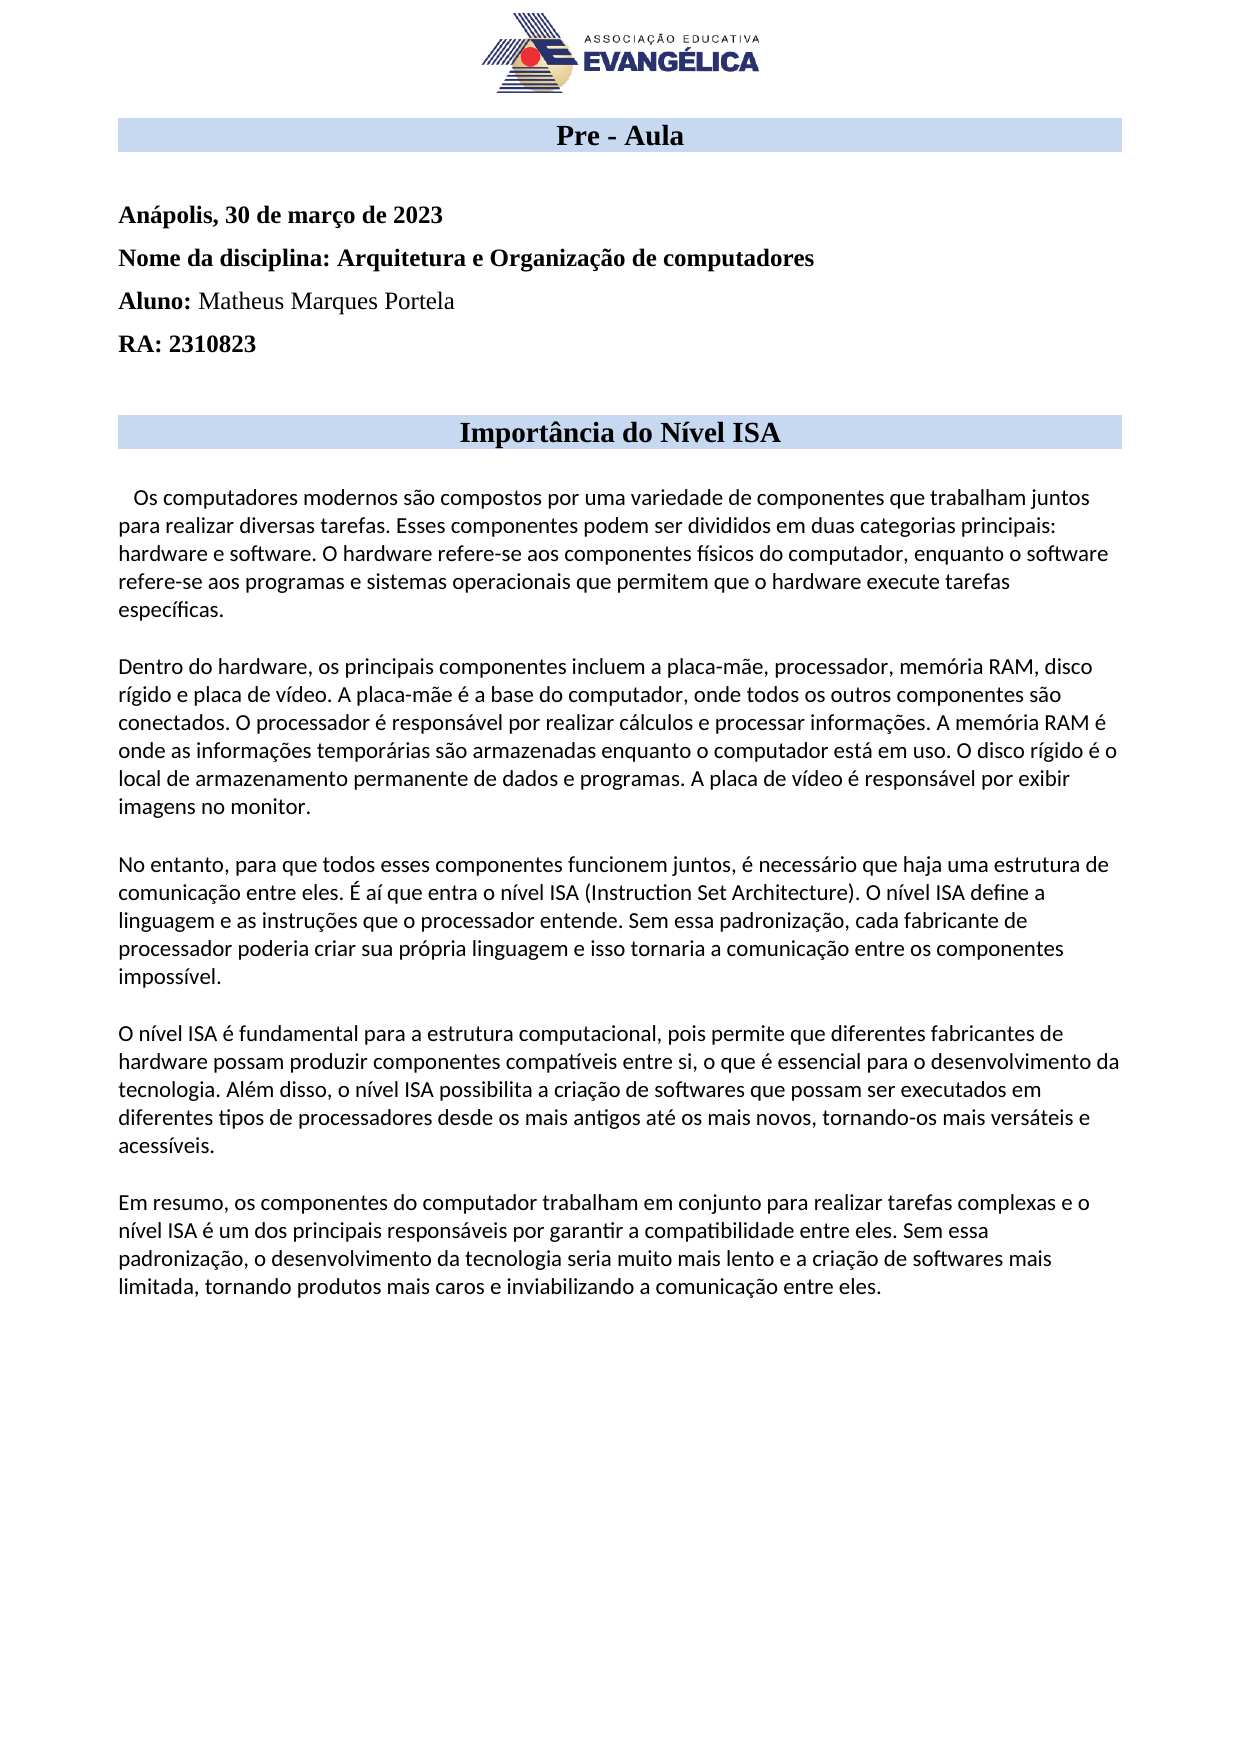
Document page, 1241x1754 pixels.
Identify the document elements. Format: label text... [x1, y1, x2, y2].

picture [481, 13, 759, 93]
text Importância do Nível ISA [118, 415, 1122, 449]
text Em resumo, os componentes do computador trabalham em conjunto para realizar tarefas complexas e o nível ISA é um dos principais responsáveis por garantir a compatibilidade entre eles. Sem essa padronização, o desenvolvimento da tecnologia seria muito mais lento e a criação de softwares mais limitada, tornando produtos mais caros e inviabilizando a comunicação entre eles. [118, 1188, 1122, 1300]
text O nível ISA é fundamental para a estrutura computacional, pois permite que diferentes fabricantes de hardware possam produzir componentes compatíveis entre si, o que é essencial para o desenvolvimento da tecnologia. Além disso, o nível ISA possibilita a criação de softwares que possam ser executados em diferentes tipos de processadores desde os mais antigos até os mais novos, tornando-os mais versáteis e acessíveis. [118, 1019, 1122, 1159]
text Pre - Aula [118, 118, 1122, 152]
text Dentro do hardware, os principais componentes incluem a placa-mãe, processador, memória RAM, disco rígido e placa de vídeo. A placa-mãe é a base do computador, onde todos os outros componentes são conectados. O processador é responsável por realizar cálculos e processar informações. A memória RAM é onde as informações temporárias são armazenadas enquanto o computador está em uso. O disco rígido é o local de armazenamento permanente de dados e programas. A placa de vídeo é responsável por exibir imagens no monitor. [118, 652, 1122, 821]
text Os computadores modernos são compostos por uma variedade de componentes que trabalham juntos para realizar diversas tarefas. Esses componentes podem ser divididos em duas categorias principais: hardware e software. O hardware refere-se aos componentes físicos do computador, enquanto o software refere-se aos programas e sistemas operacionais que permitem que o hardware execute tarefas específicas. [118, 483, 1122, 623]
text Aluno: Matheus Marques Portela [118, 286, 1122, 315]
text Nome da disciplina: Arquitetura e Organização de computadores [118, 243, 1122, 272]
text RA: 2310823 [118, 329, 1122, 358]
text Anápolis, 30 de março de 2023 [118, 200, 1122, 228]
text No entanto, para que todos esses componentes funcionem juntos, é necessário que haja uma estrutura de comunicação entre eles. É aí que entra o nível ISA (Instruction Set Architecture). O nível ISA define a linguagem e as instruções que o processador entende. Sem essa padronização, cada fabricante de processador poderia criar sua própria linguagem e isso tornaria a comunicação entre os componentes impossível. [118, 850, 1122, 990]
